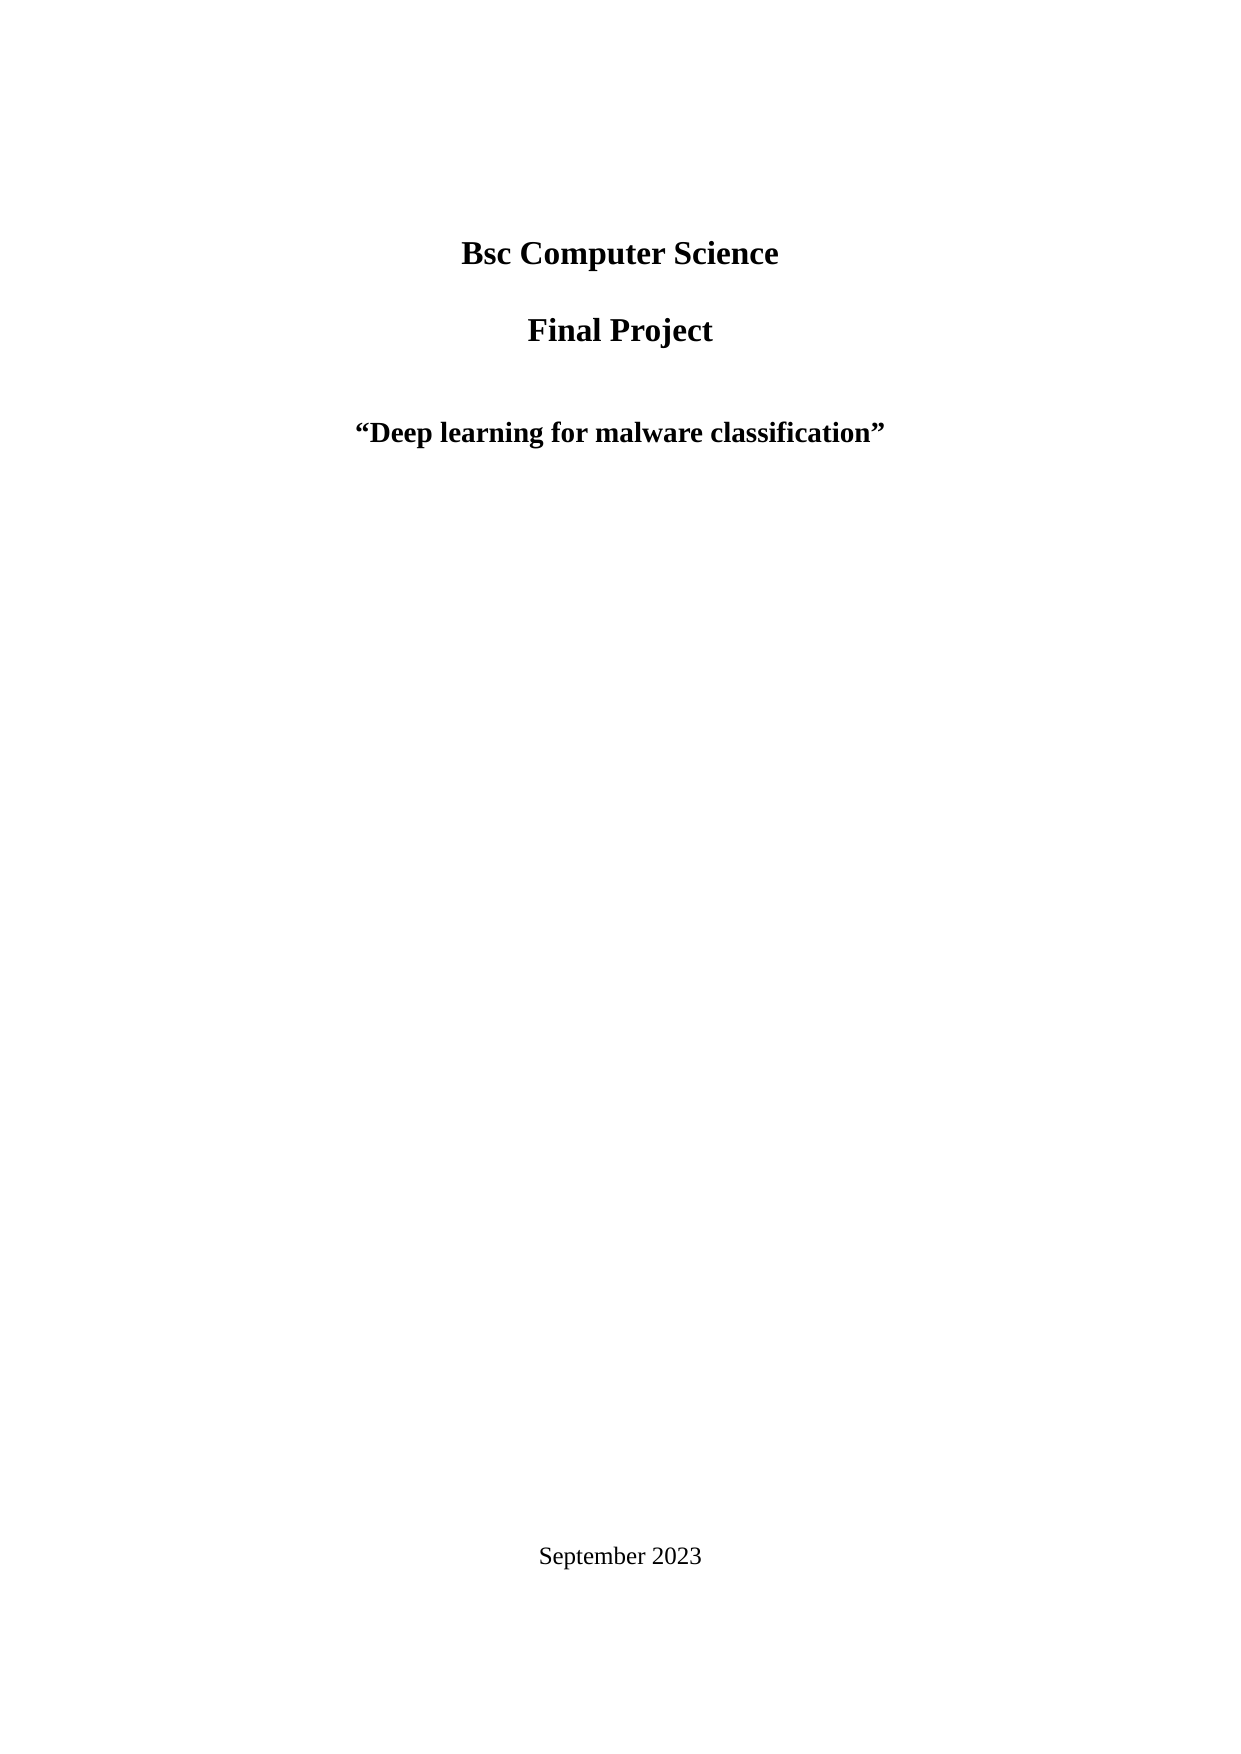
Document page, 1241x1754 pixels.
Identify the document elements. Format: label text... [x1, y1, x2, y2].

text Bsc Computer Science [118, 233, 1122, 271]
text Final Project [118, 310, 1122, 348]
text September 2023 [118, 1541, 1122, 1570]
text “Deep learning for malware classification” [118, 415, 1122, 449]
